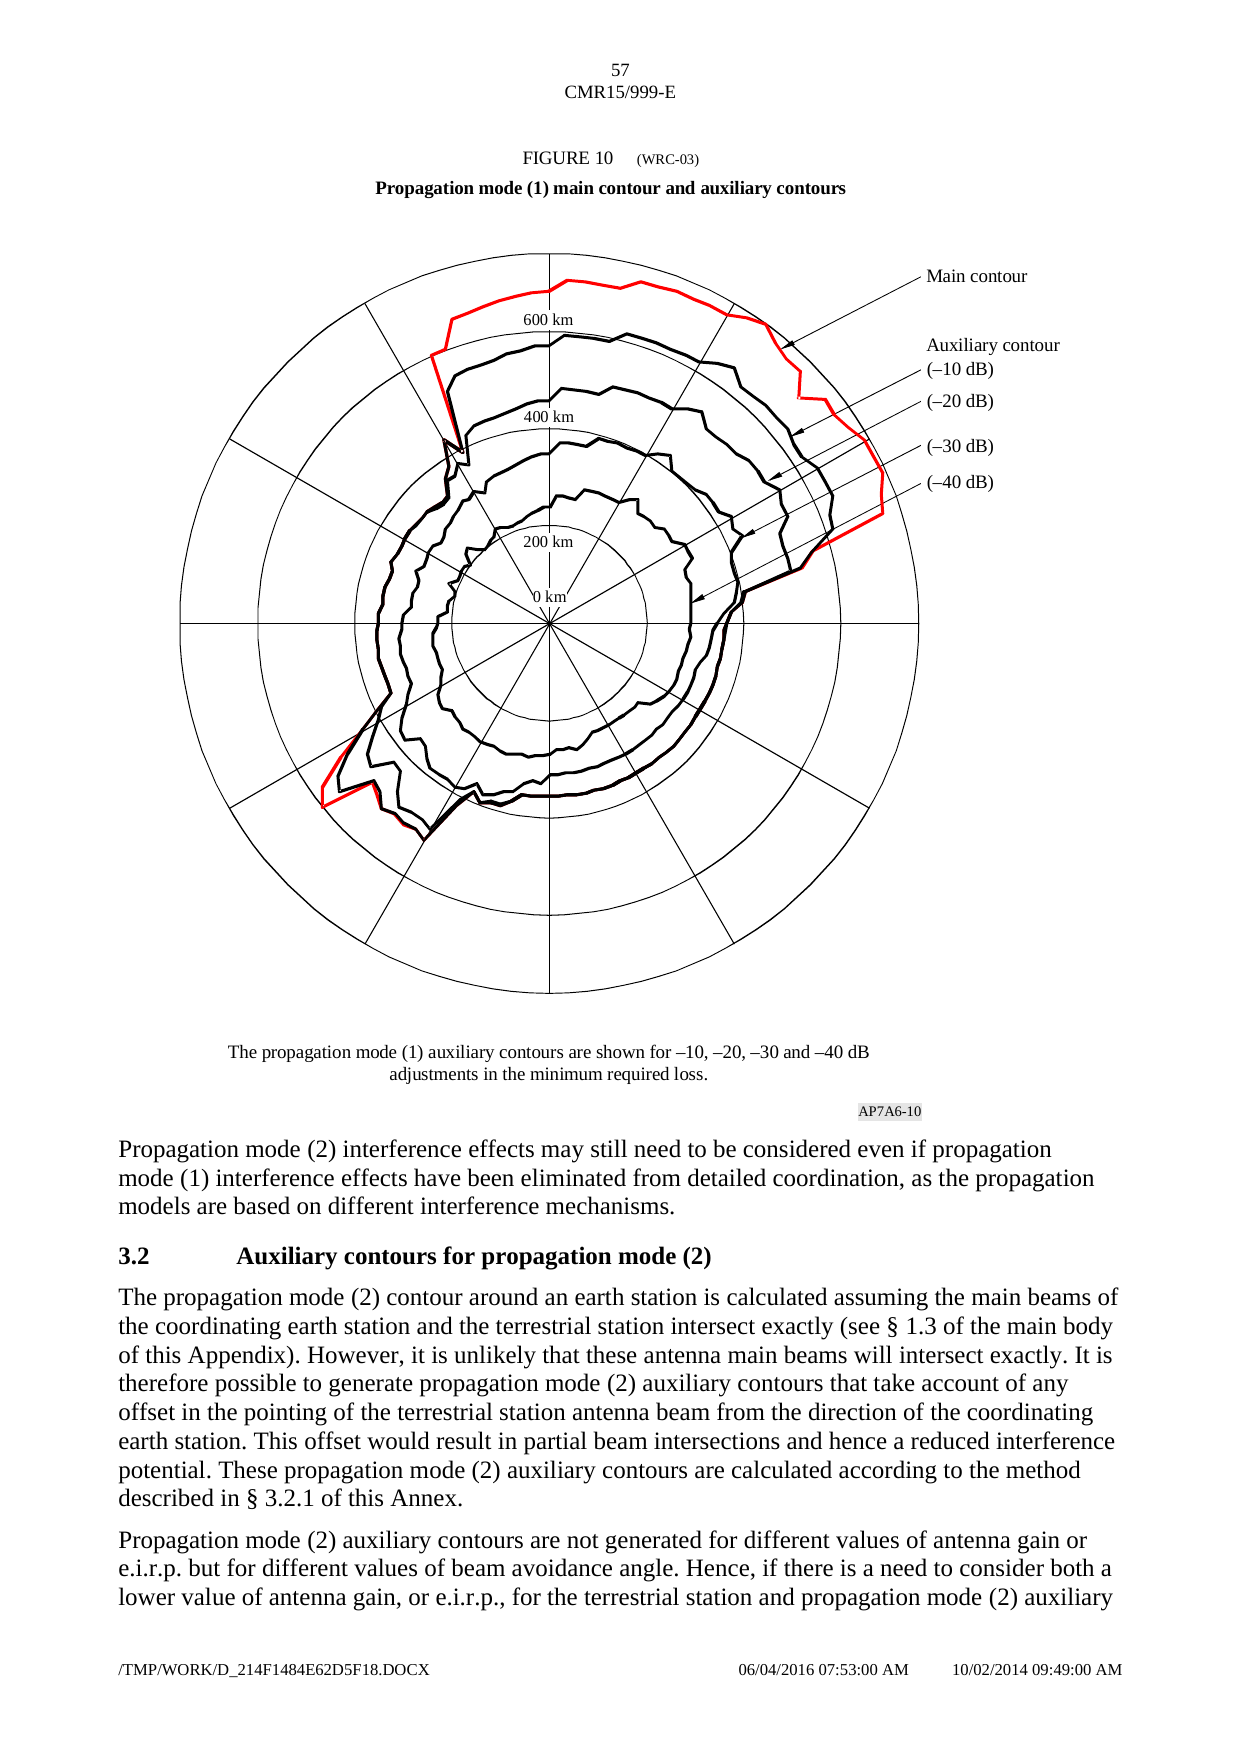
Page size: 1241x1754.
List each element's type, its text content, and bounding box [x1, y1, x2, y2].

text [118, 1525, 1122, 1611]
text Propagation mode (2) interference effects may still need to be considered even if propagation mode (1) interference effects have been eliminated from detailed coordination, as the propagation models are based on different interference mechanisms. [118, 1134, 1122, 1220]
text The propagation mode (2) contour around an earth station is calculated assuming the main beams of the coordinating earth station and the terrestrial station intersect exactly (see § 1.3 of the main body of this Appendix). However, it is unlikely that these antenna main beams will intersect exactly. It is therefore possible to generate propagation mode (2) auxiliary contours that take account of any offset in the pointing of the terrestrial station antenna beam from the direction of the coordinating earth station. This offset would result in partial beam intersections and hence a reduced interference potential. These propagation mode (2) auxiliary contours are calculated according to the method described in § 3.2.1 of this Annex. [118, 1282, 1122, 1512]
subtitle 3.2 Auxiliary contours for propagation mode (2) [118, 1241, 1122, 1270]
